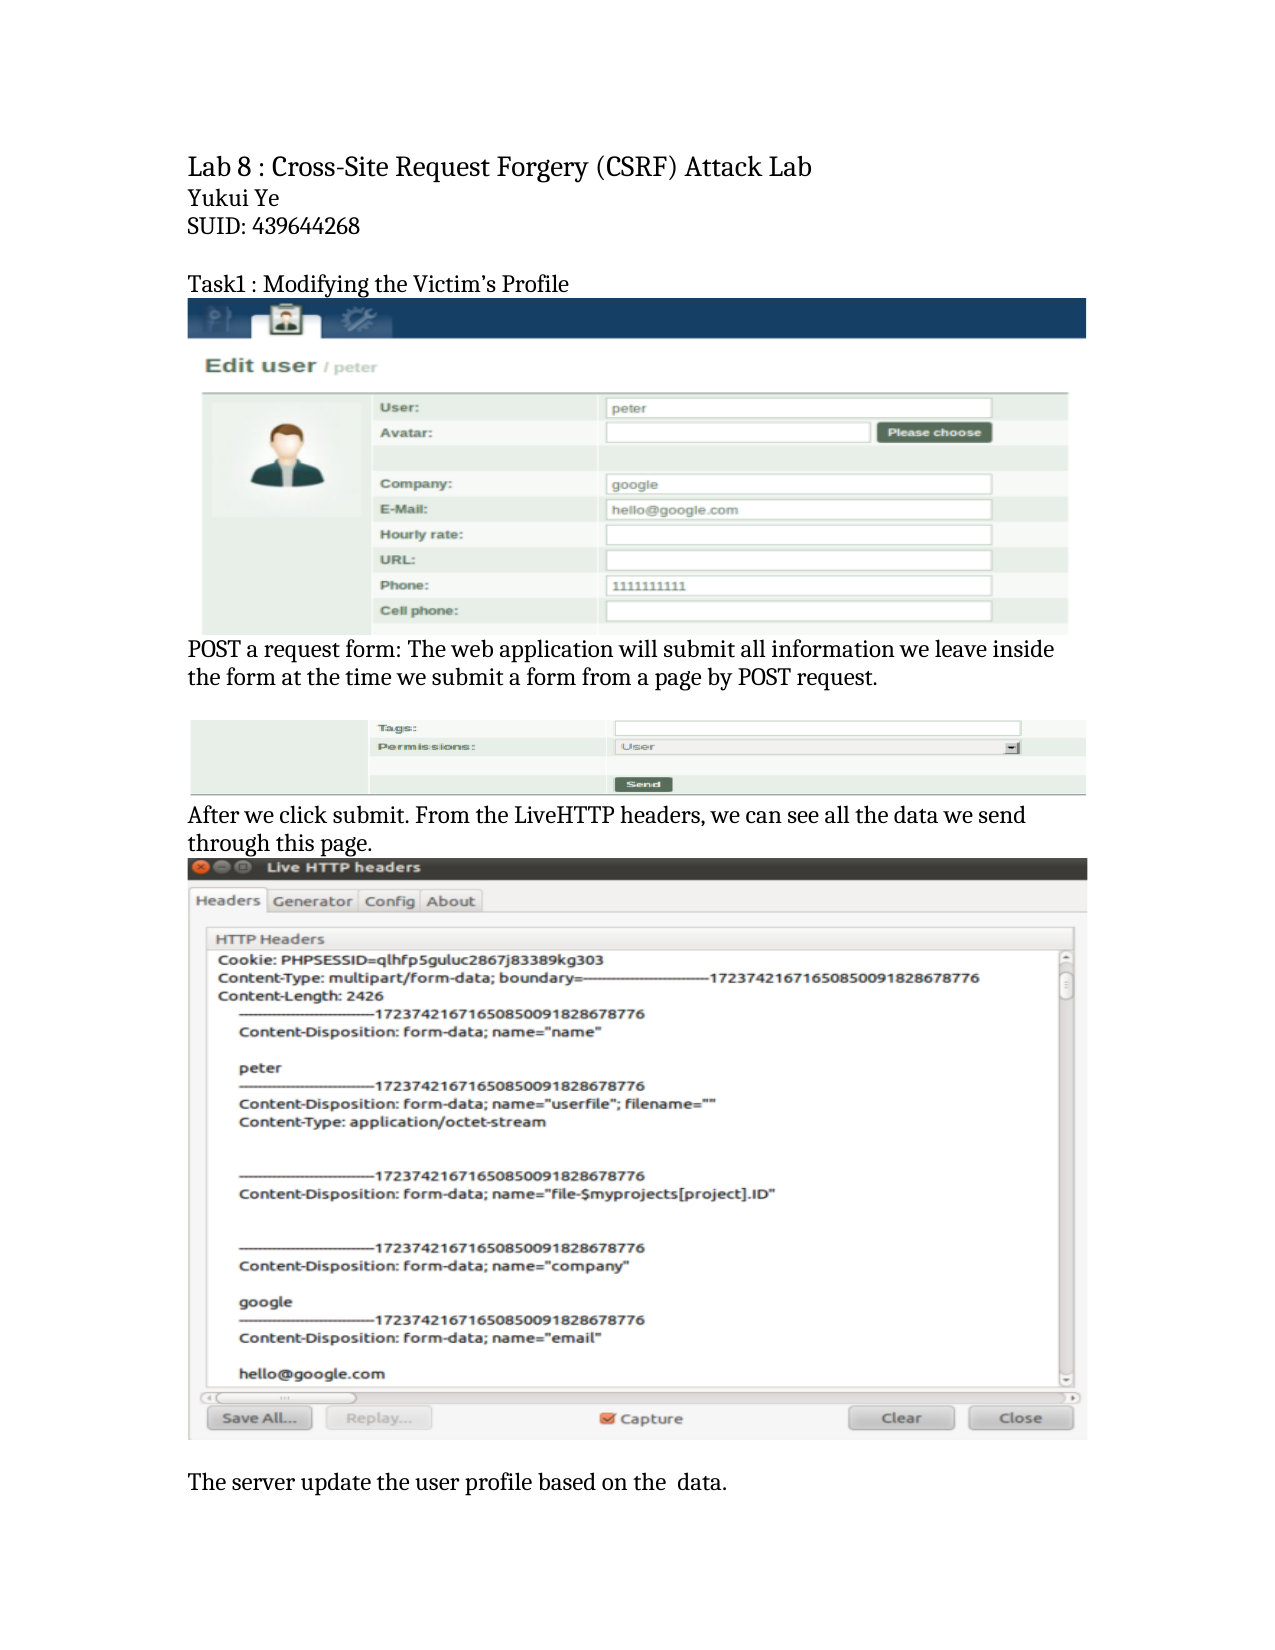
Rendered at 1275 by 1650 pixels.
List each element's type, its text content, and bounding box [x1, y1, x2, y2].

text Lab 8 : Cross-Site Request Forgery (CSRF) Attack Lab [187, 150, 1087, 183]
picture [187, 858, 1088, 1440]
text SUID: 439644268 [187, 212, 1087, 241]
text Yukui Ye [187, 183, 1087, 212]
picture [187, 720, 1087, 801]
text POST a request form: The web application will submit all information we leave inside the form at the time we submit a form from a page by POST request. [187, 635, 1087, 692]
text After we click submit. From the LiveHTTP headers, we can see all the data we send through this page. [187, 801, 1087, 858]
picture [187, 298, 1087, 635]
text The server update the user profile based on the data. [187, 1468, 1087, 1497]
text Task1 : Modifying the Victim’s Profile [187, 270, 1087, 298]
